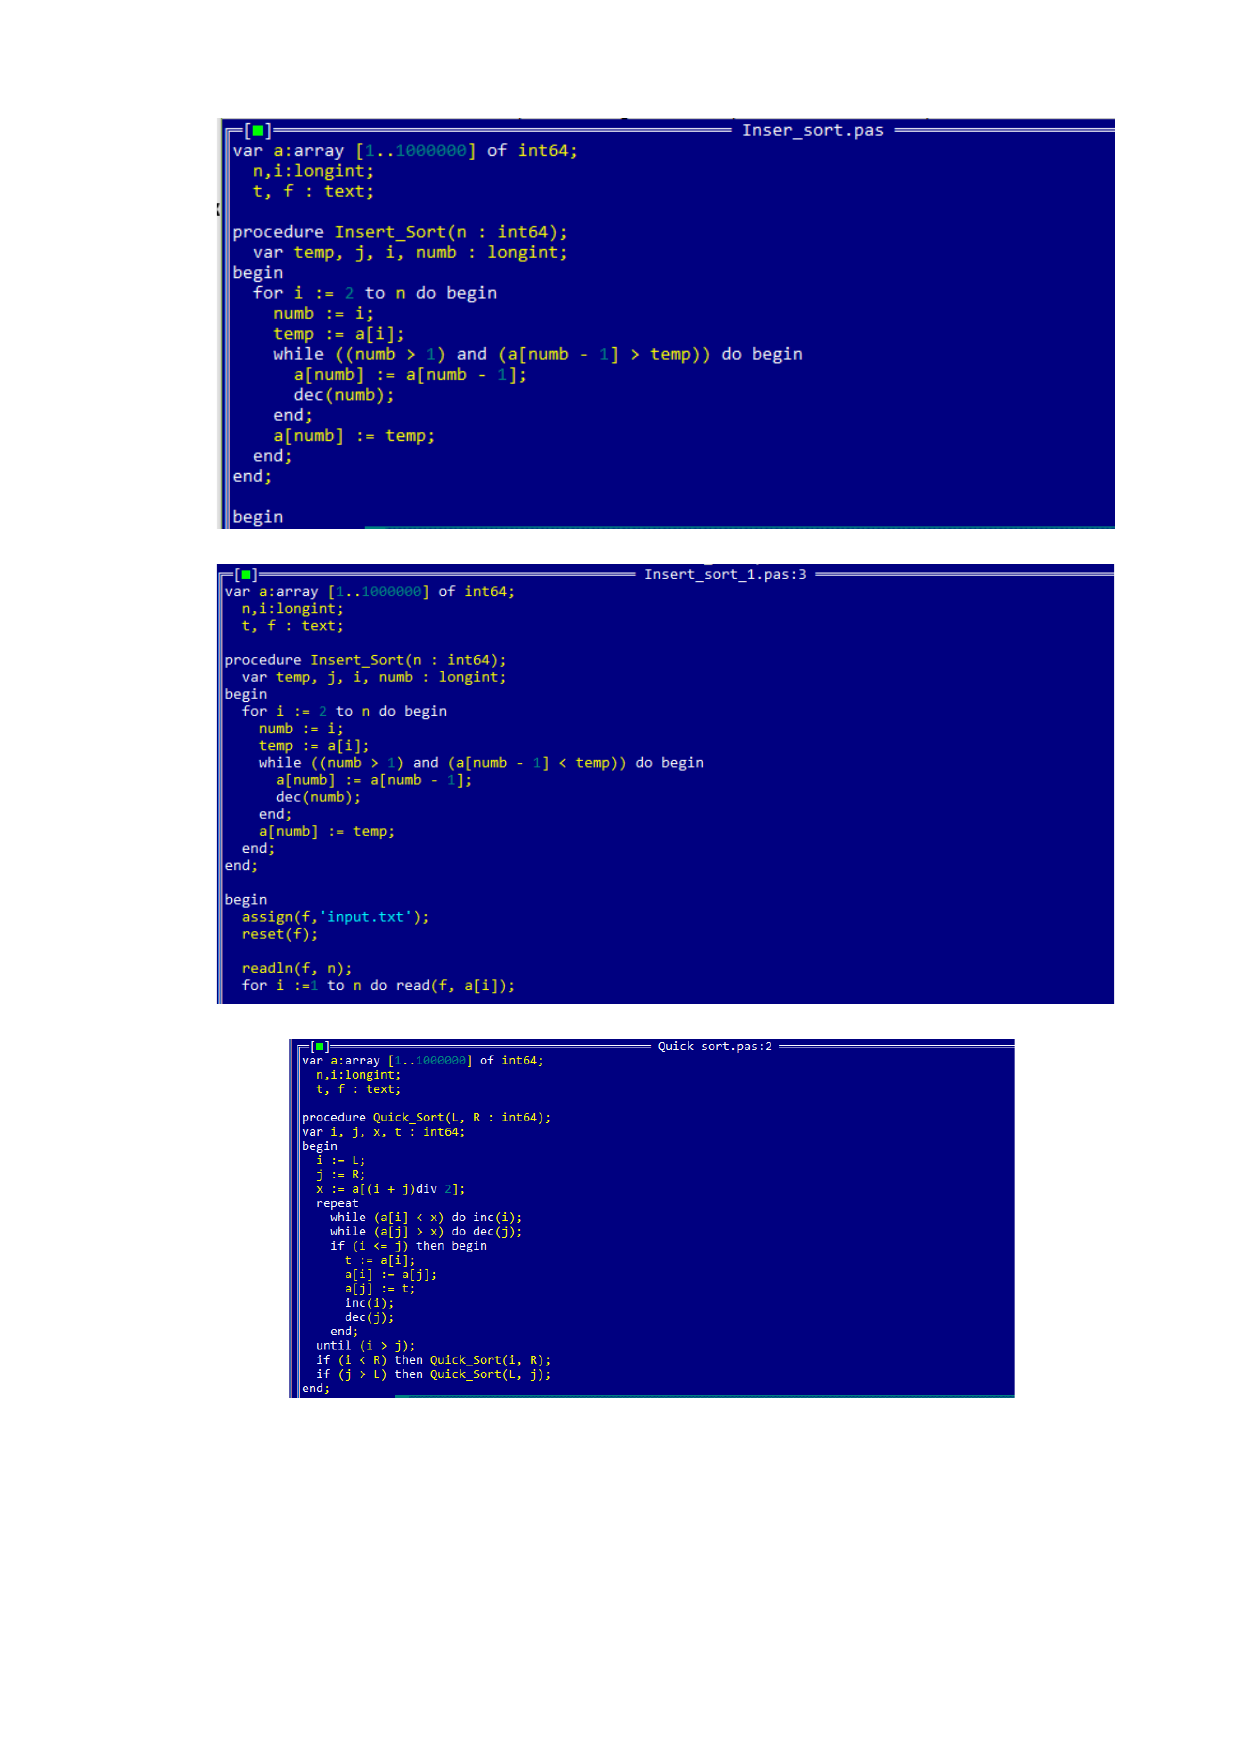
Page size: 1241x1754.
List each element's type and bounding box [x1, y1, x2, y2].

picture [216, 118, 1115, 529]
picture [216, 564, 1115, 1004]
picture [289, 1039, 1015, 1398]
